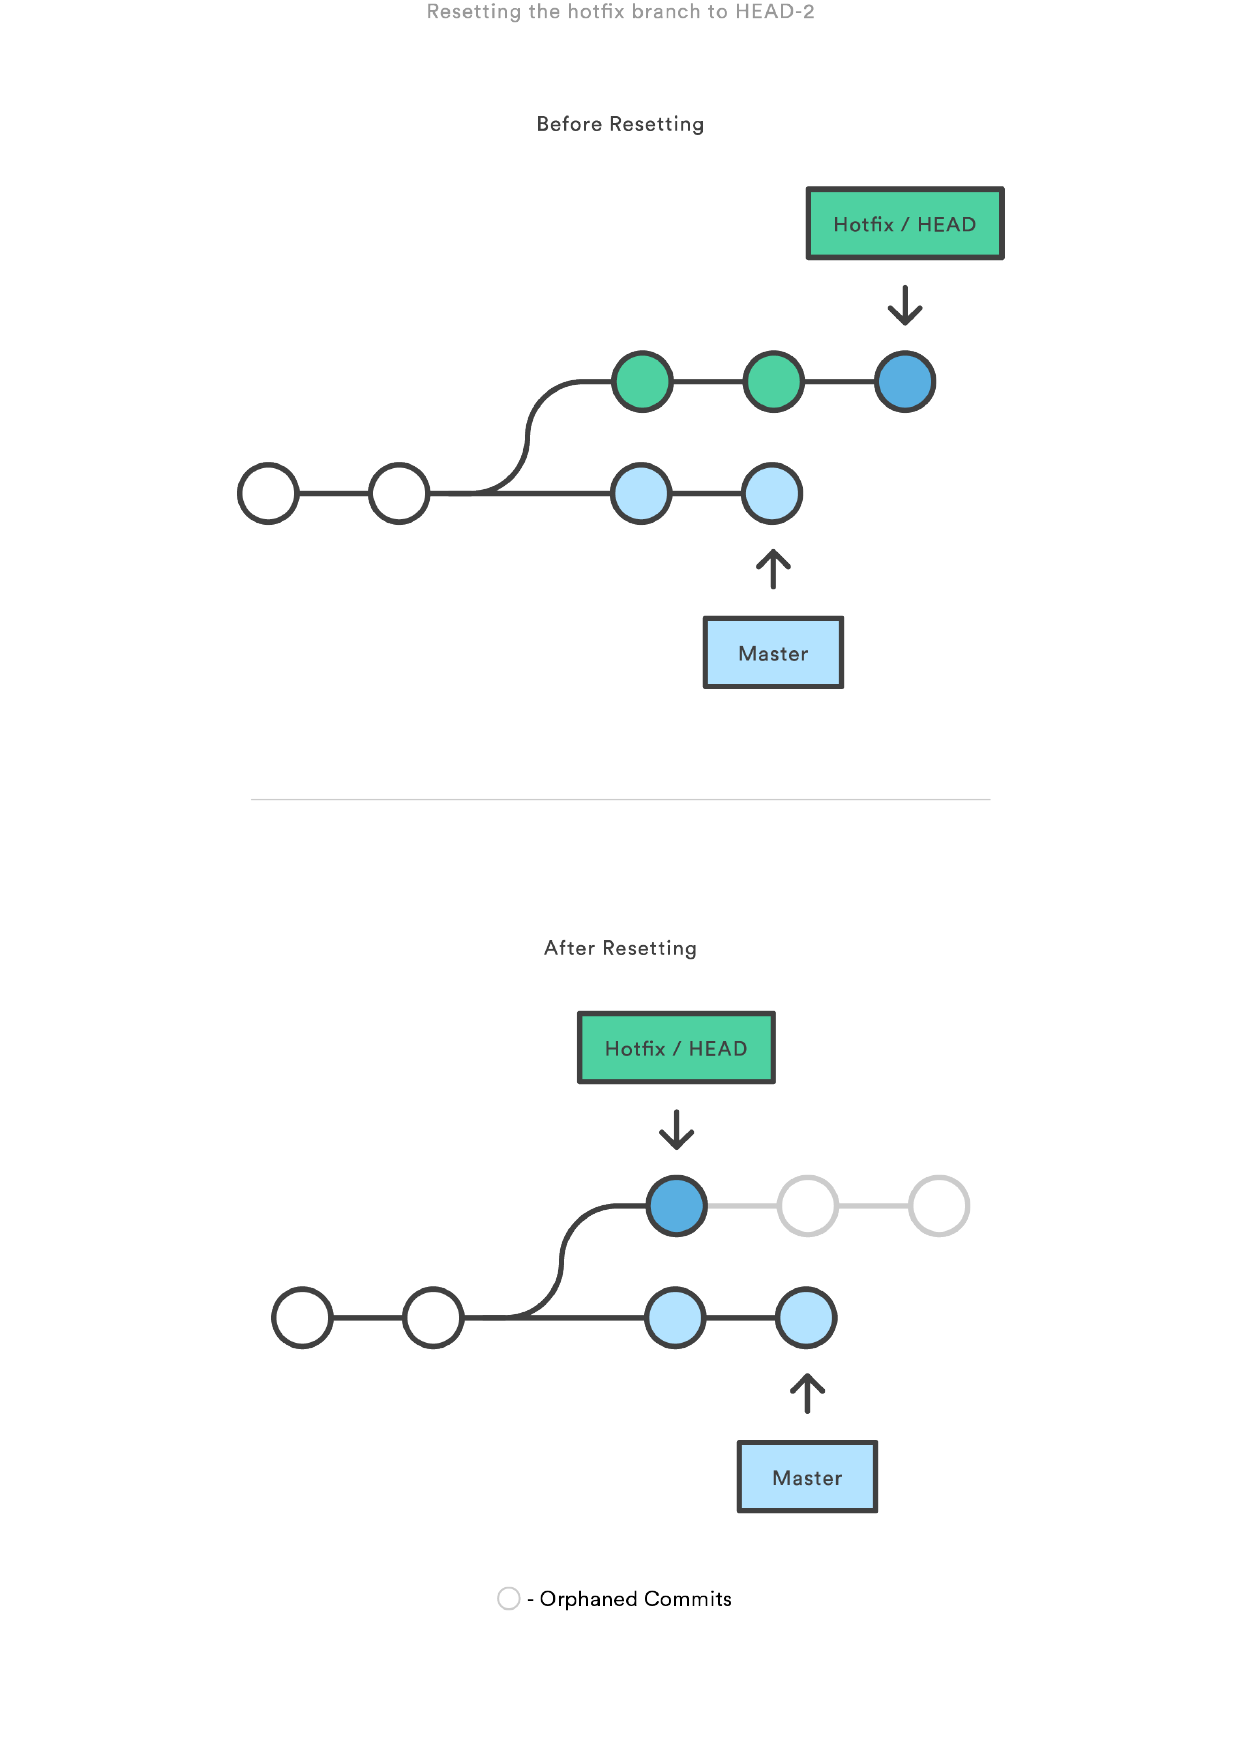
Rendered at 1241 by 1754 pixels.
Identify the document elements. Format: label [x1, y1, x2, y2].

picture [75, 0, 1166, 1623]
